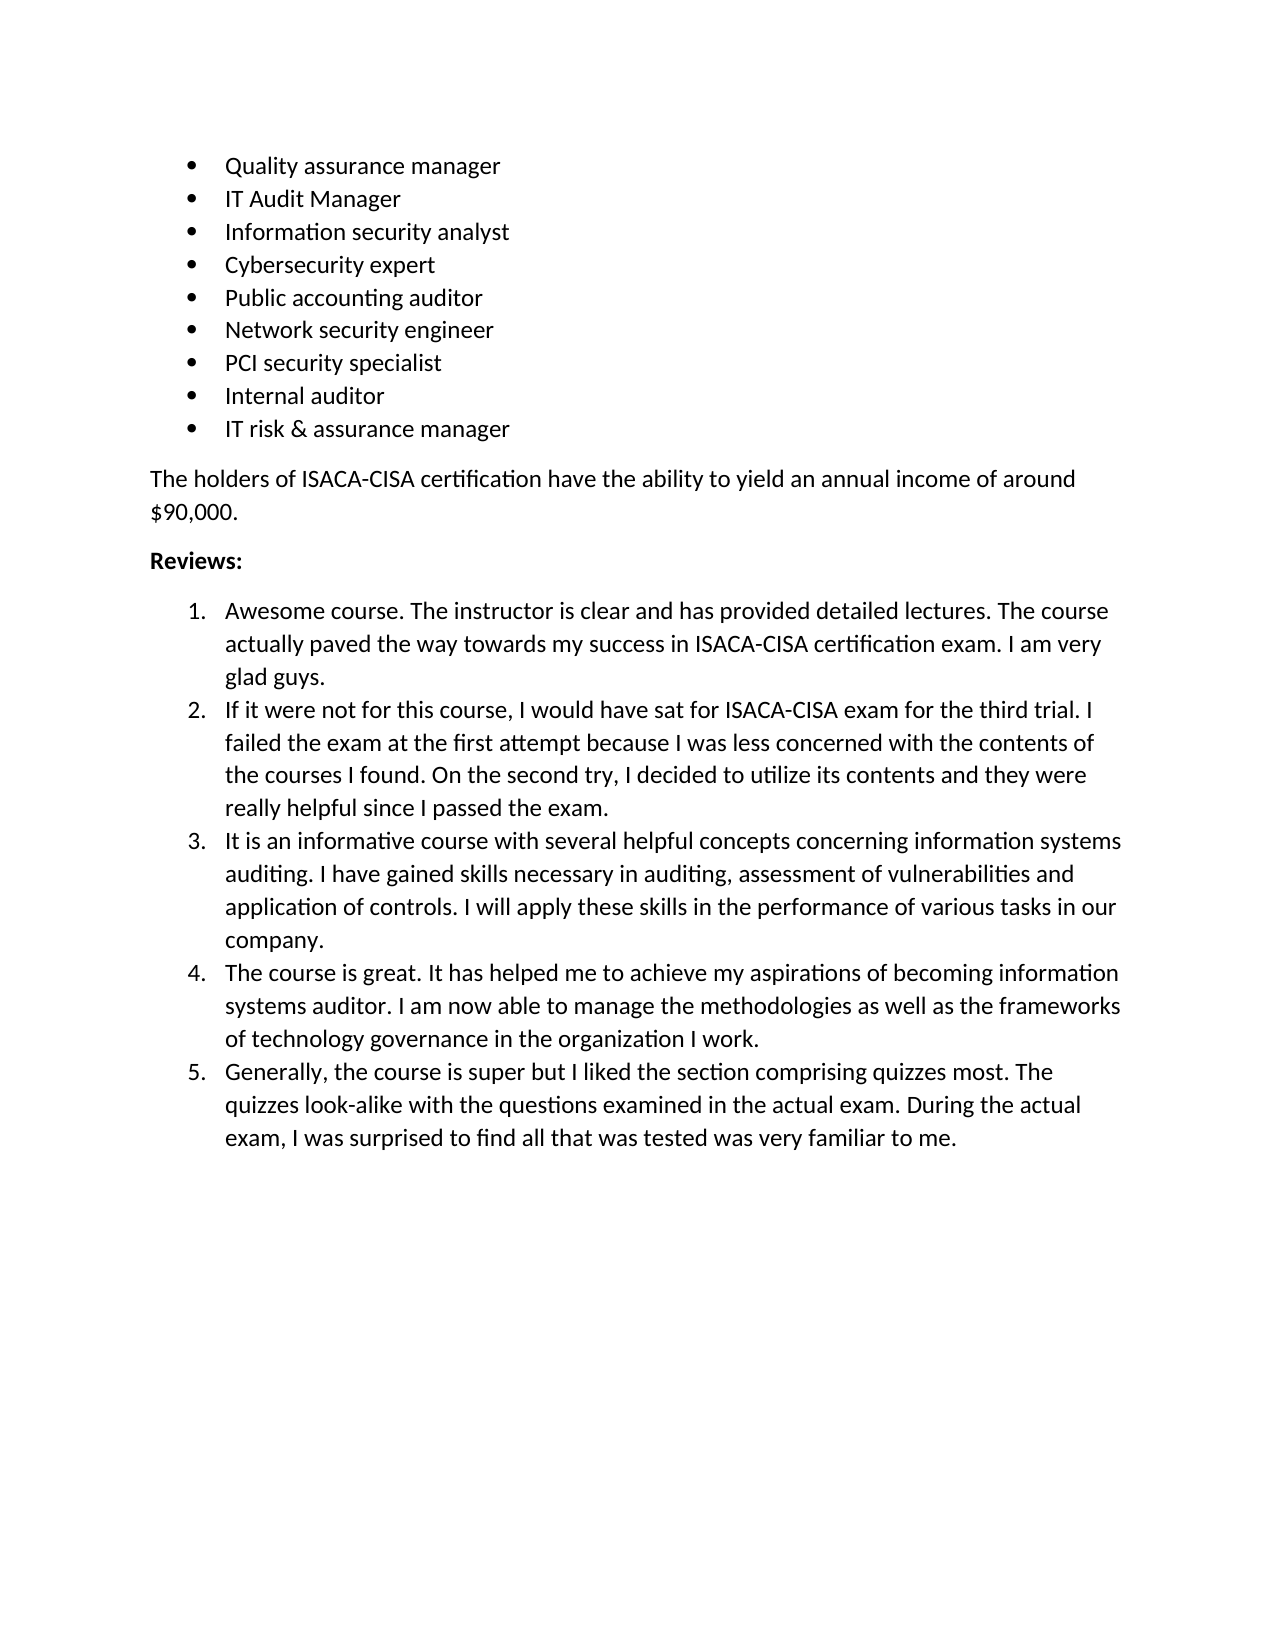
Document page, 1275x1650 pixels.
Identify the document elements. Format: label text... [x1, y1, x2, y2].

list PCI security specialist [187, 347, 1125, 378]
text Reviews: [150, 545, 1125, 576]
list IT risk & assurance manager [187, 413, 1125, 444]
list Public accounting auditor [187, 282, 1125, 312]
list IT Audit Manager [187, 183, 1125, 213]
text The holders of ISACA-CISA certification have the ability to yield an annual income of around $90,000. [150, 463, 1125, 526]
list Internal auditor [187, 380, 1125, 411]
list If it were not for this course, I would have sat for ISACA-CISA exam for the third trial. I failed the exam at the first attempt because I was less concerned with the contents of the courses I found. On the second try, I decided to utilize its contents and they were really helpful since I passed the exam. [187, 694, 1125, 823]
list Awesome course. The instructor is clear and has provided detailed lectures. The course actually paved the way towards my success in ISACA-CISA certification exam. I am very glad guys. [187, 595, 1125, 691]
list Information security analyst [187, 216, 1125, 246]
list The course is great. It has helped me to achieve my aspirations of becoming information systems auditor. I am now able to manage the methodologies as well as the frameworks of technology governance in the organization I work. [187, 957, 1125, 1053]
list Cybersecurity expert [187, 249, 1125, 279]
list It is an informative course with several helpful concepts concerning information systems auditing. I have gained skills necessary in auditing, assessment of vulnerabilities and application of controls. I will apply these skills in the performance of various tasks in our company. [187, 825, 1125, 955]
list Network security engineer [187, 314, 1125, 345]
list Quality assurance manager [187, 150, 1125, 181]
list Generally, the course is super but I liked the section comprising quizzes most. The quizzes look-alike with the questions examined in the actual exam. During the actual exam, I was surprised to find all that was tested was very familiar to me. [187, 1056, 1125, 1152]
